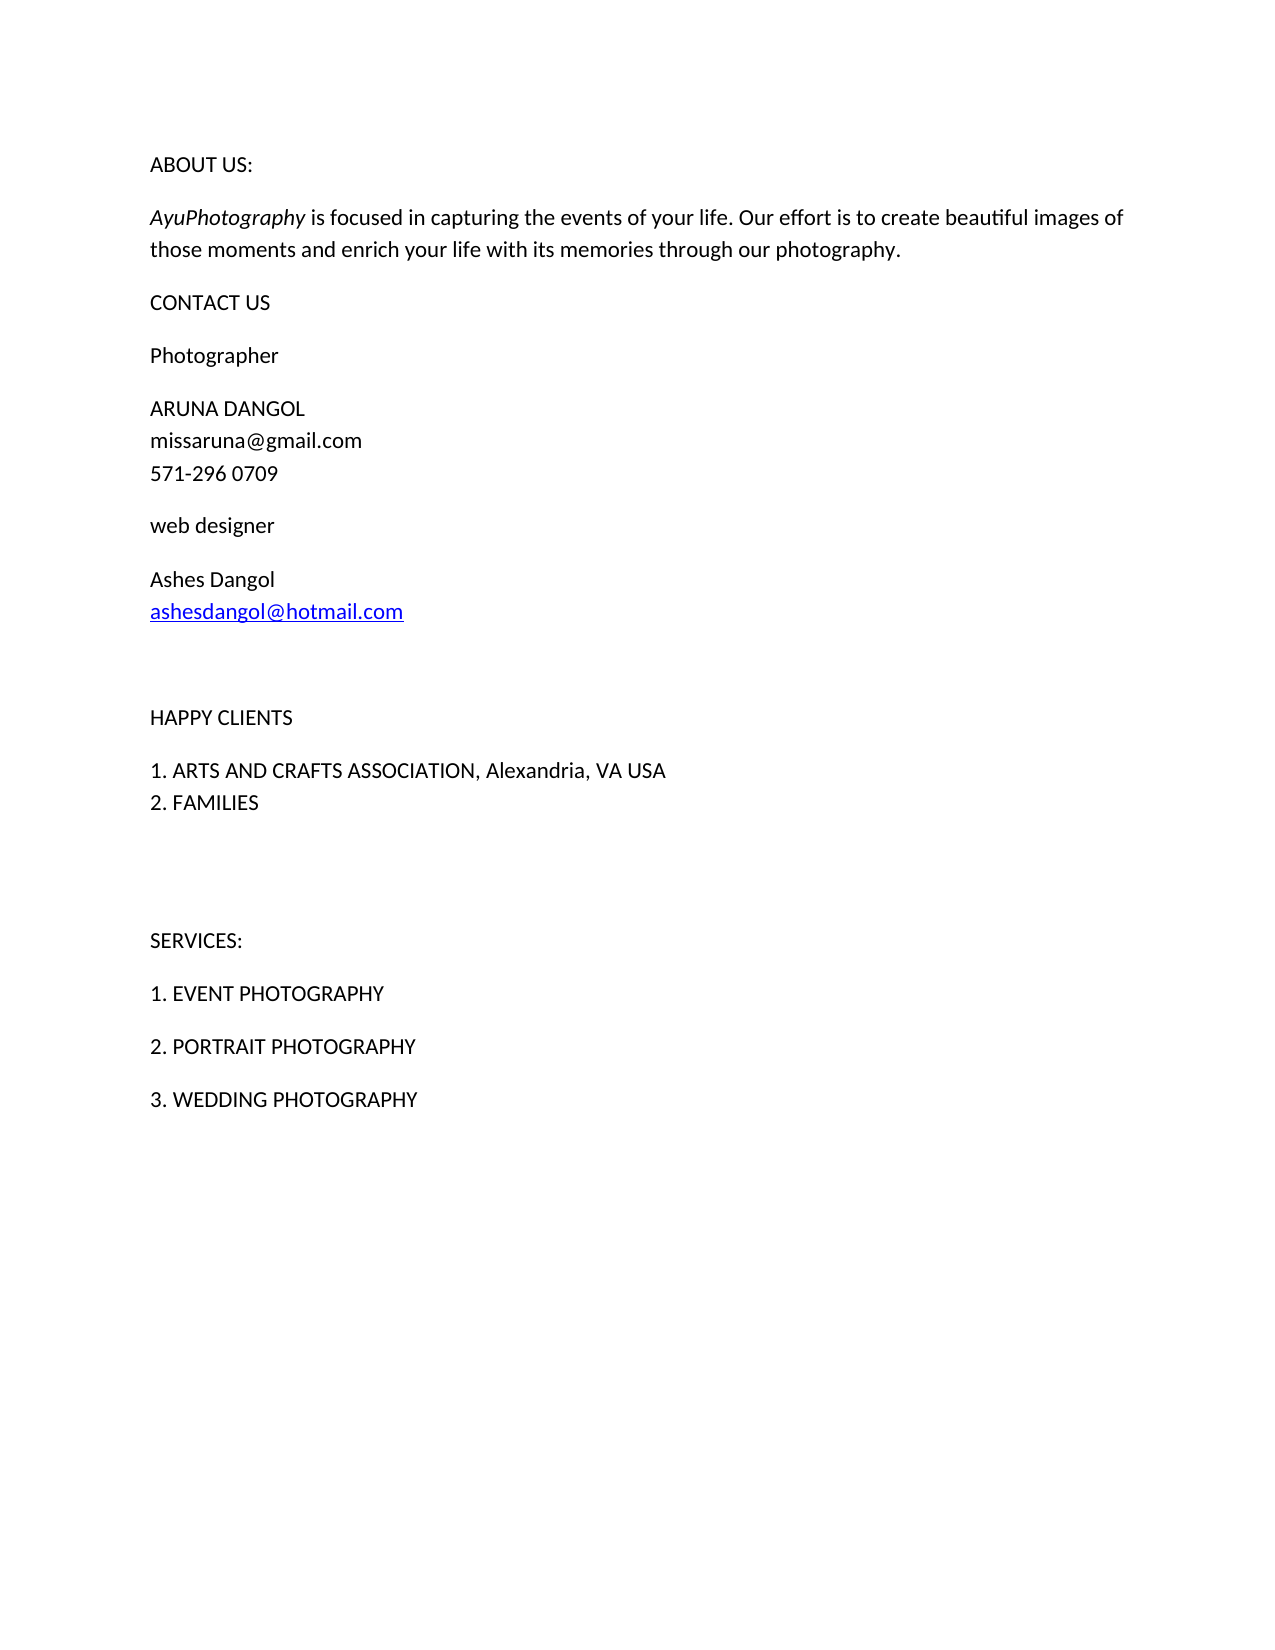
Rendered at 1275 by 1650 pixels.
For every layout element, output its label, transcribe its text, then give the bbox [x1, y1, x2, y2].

text CONTACT US [150, 288, 1125, 316]
text ARUNA DANGOL missaruna@gmail.com 571-296 0709 [150, 394, 1125, 487]
text Photographer [150, 341, 1125, 369]
text SERVICES: [150, 926, 1125, 954]
text 1. EVENT PHOTOGRAPHY [150, 979, 1125, 1007]
text HAPPY CLIENTS [150, 703, 1125, 731]
text 2. PORTRAIT PHOTOGRAPHY [150, 1032, 1125, 1060]
text AyuPhotography is focused in capturing the events of your life. Our effort is to create beautiful images of those moments and enrich your life with its memories through our photography. [150, 203, 1125, 263]
text Ashes Dangol ashesdangol@hotmail.com [150, 565, 1125, 625]
text 1. ARTS AND CRAFTS ASSOCIATION, Alexandria, VA USA 2. FAMILIES [150, 756, 1125, 816]
text ABOUT US: [150, 150, 1125, 178]
text web designer [150, 512, 1125, 540]
text 3. WEDDING PHOTOGRAPHY [150, 1085, 1125, 1113]
